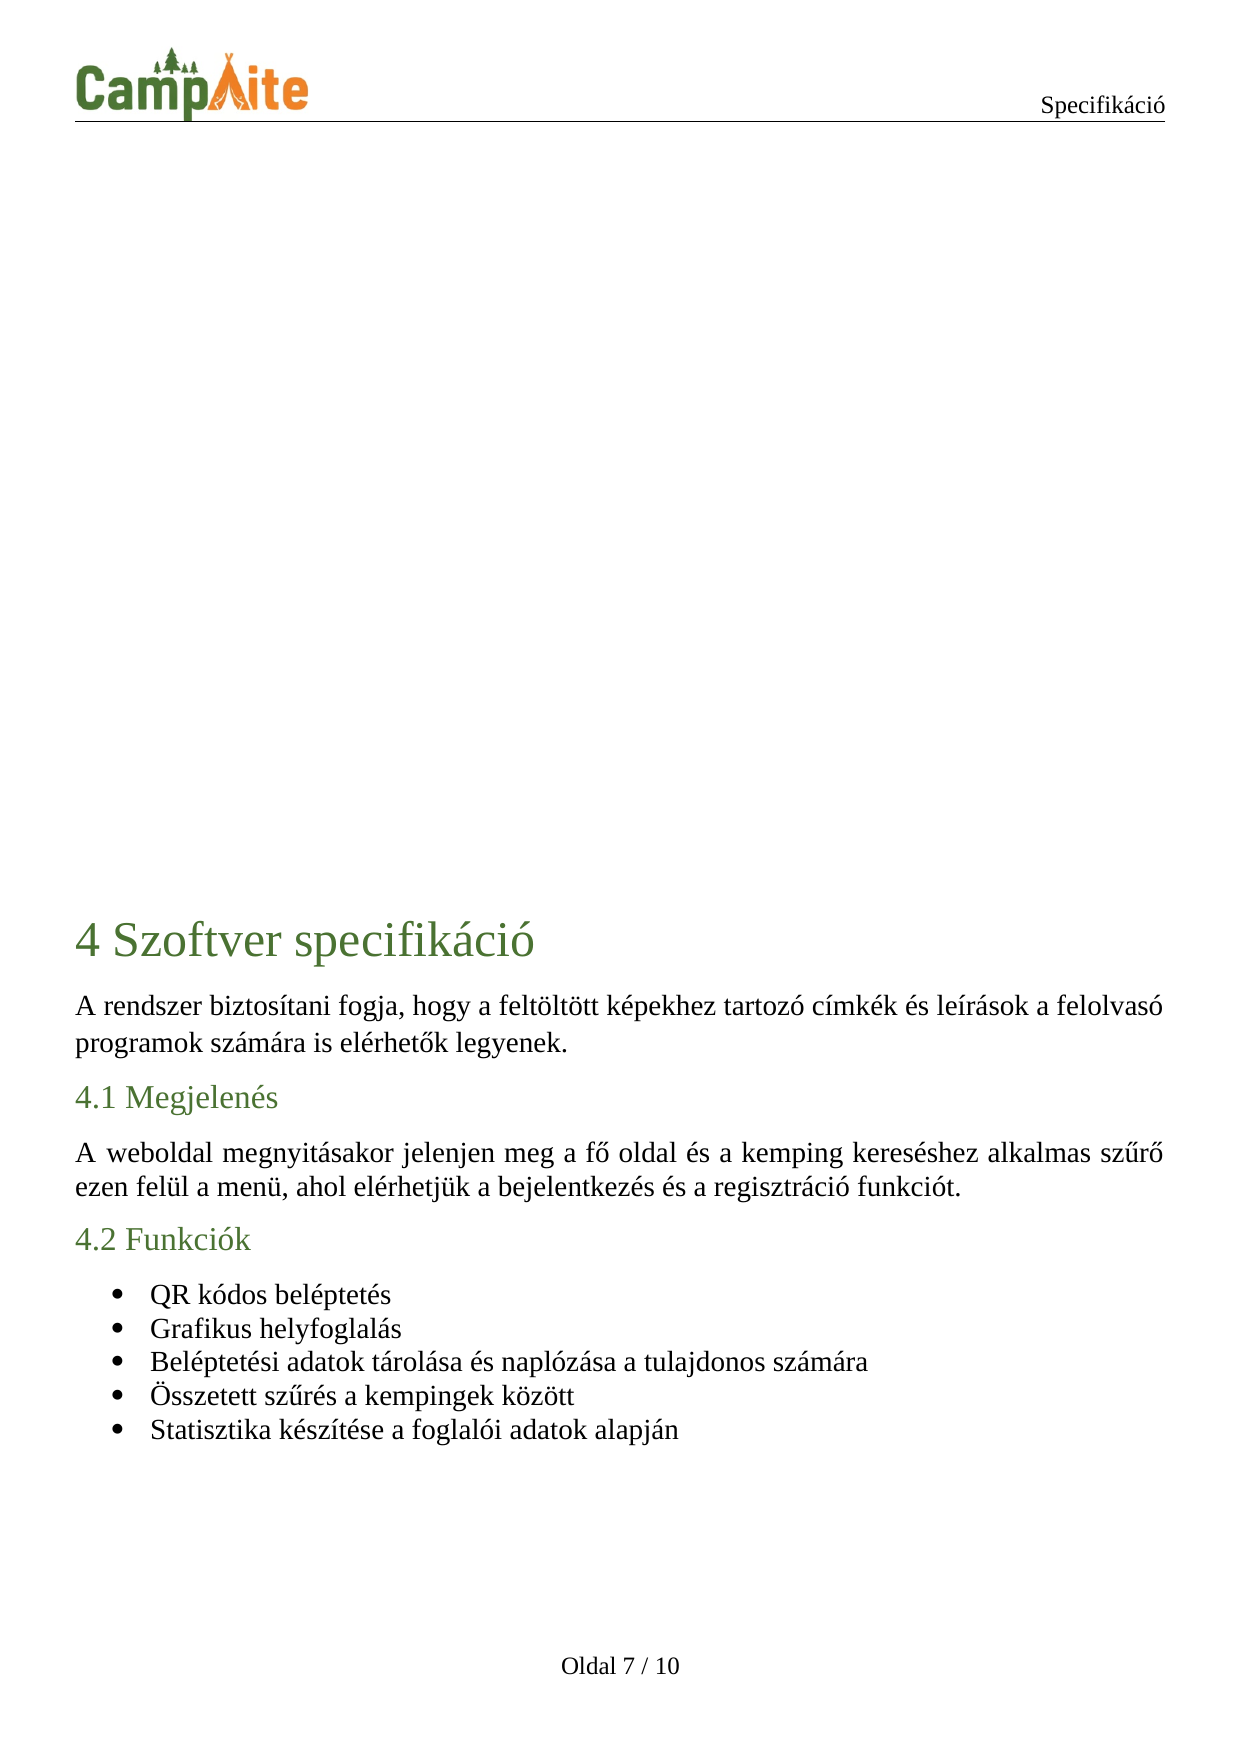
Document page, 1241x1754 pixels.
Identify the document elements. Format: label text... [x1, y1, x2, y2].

list Összetett szűrés a kempingek között [112, 1378, 1165, 1412]
text A rendszer biztosítani fogja, hogy a feltöltött képekhez tartozó címkék és leírások a felolvasó programok számára is elérhetők legyenek. [75, 988, 1165, 1058]
subtitle 4 Szoftver specifikáció [75, 910, 1165, 967]
list Grafikus helyfoglalás [112, 1311, 1165, 1344]
text A weboldal megnyitásakor jelenjen meg a fő oldal és a kemping kereséshez alkalmas szűrő ezen felül a menü, ahol elérhetjük a bejelentkezés és a regisztráció funkciót. [75, 1136, 1165, 1203]
picture [75, 46, 309, 121]
list Statisztika készítése a foglalói adatok alapján [112, 1412, 1165, 1446]
subtitle 4.1 Megjelenés [75, 1077, 1165, 1116]
list QR kódos beléptetés [112, 1277, 1165, 1311]
subtitle 4.2 Funkciók [75, 1219, 1165, 1258]
list Beléptetési adatok tárolása és naplózása a tulajdonos számára [112, 1344, 1165, 1378]
